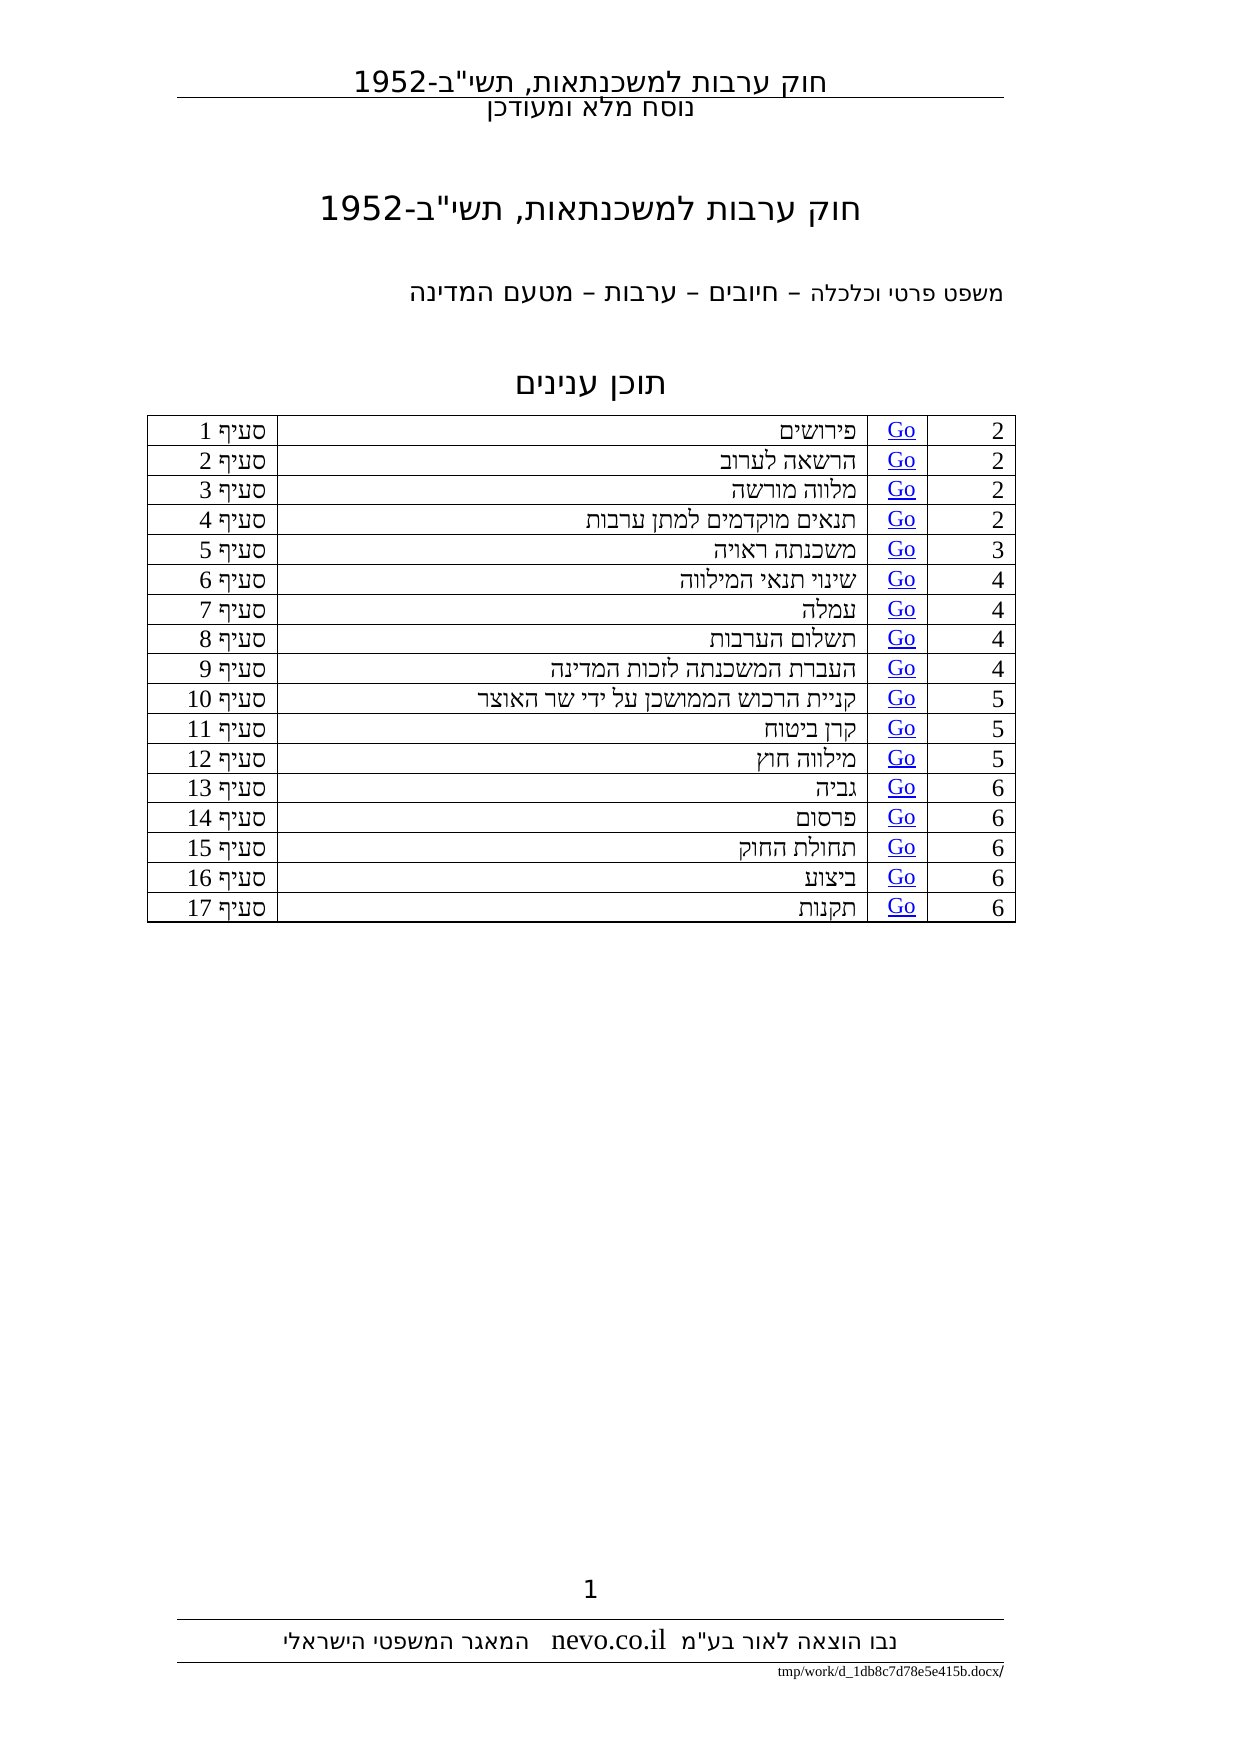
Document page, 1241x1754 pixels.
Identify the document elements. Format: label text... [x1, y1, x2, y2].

table_cell סעיף 13 [148, 774, 277, 802]
table_cell סעיף 9 [148, 654, 277, 683]
table_cell 5 [928, 803, 1015, 832]
table_cell קניית הרכוש הממושכן על ידי שר האוצר [278, 684, 867, 713]
text חוק ערבות למשכנתאות, תשי"ב-1952 [177, 189, 1004, 228]
table_cell סעיף 4 [148, 505, 277, 534]
table_cell קרן ביטוח [278, 714, 867, 743]
table_cell תחולת החוק [278, 833, 867, 862]
table_cell 3 [928, 535, 1015, 564]
table_cell Go [868, 446, 927, 474]
table_cell 5 [928, 833, 1015, 862]
table_cell Go [868, 476, 927, 504]
table_cell Go [868, 595, 927, 623]
table_cell סעיף 16 [148, 863, 277, 892]
text משפט פרטי וכלכלה – חיובים – ערבות – מטעם המדינה [59, 276, 1004, 307]
table_cell הרשאה לערוב [278, 446, 867, 474]
table_cell מילווה חוץ [278, 744, 867, 772]
table_cell משכנתה ראויה [278, 535, 867, 564]
table_cell Go [868, 565, 927, 594]
table_cell 3 [928, 595, 1015, 623]
table_cell סעיף 7 [148, 595, 277, 623]
table_cell פרסום [278, 803, 867, 832]
table_cell סעיף 3 [148, 476, 277, 504]
text תוכן ענינים [177, 363, 1004, 402]
table_header סעיף 1 [148, 416, 277, 445]
table_cell Go [868, 833, 927, 862]
table_cell ביצוע [278, 863, 867, 892]
table_header Go [868, 416, 927, 445]
table_cell Go [868, 893, 927, 921]
table_cell 5 [928, 893, 1015, 921]
table_cell סעיף 6 [148, 565, 277, 594]
table_cell 4 [928, 714, 1015, 743]
table_cell סעיף 14 [148, 803, 277, 832]
table_cell מלווה מורשה [278, 476, 867, 504]
table_cell Go [868, 505, 927, 534]
table_cell גביה [278, 774, 867, 802]
table_cell תשלום הערבות [278, 625, 867, 653]
table_cell סעיף 15 [148, 833, 277, 862]
table_cell 4 [928, 684, 1015, 713]
table_cell Go [868, 684, 927, 713]
table_cell סעיף 2 [148, 446, 277, 474]
table_header 2 [928, 416, 1015, 445]
table_cell Go [868, 774, 927, 802]
table_cell 4 [928, 654, 1015, 683]
table_cell העברת המשכנתה לזכות המדינה [278, 654, 867, 683]
table_cell Go [868, 744, 927, 772]
table_cell 3 [928, 625, 1015, 653]
table_header פירושים [278, 416, 867, 445]
table_cell 2 [928, 505, 1015, 534]
table_cell תנאים מוקדמים למתן ערבות [278, 505, 867, 534]
table_cell 3 [928, 565, 1015, 594]
table_cell Go [868, 863, 927, 892]
table_cell 2 [928, 476, 1015, 504]
table_cell סעיף 8 [148, 625, 277, 653]
table_cell 2 [928, 446, 1015, 474]
table_cell Go [868, 535, 927, 564]
table_cell שינוי תנאי המילווה [278, 565, 867, 594]
table_cell Go [868, 625, 927, 653]
table_cell Go [868, 803, 927, 832]
table_cell 5 [928, 863, 1015, 892]
table_cell סעיף 12 [148, 744, 277, 772]
table_cell תקנות [278, 893, 867, 921]
table_cell סעיף 5 [148, 535, 277, 564]
table_cell Go [868, 654, 927, 683]
table_cell 4 [928, 744, 1015, 772]
table_cell Go [868, 714, 927, 743]
table_cell סעיף 11 [148, 714, 277, 743]
table_cell סעיף 10 [148, 684, 277, 713]
table_cell עמלה [278, 595, 867, 623]
table_cell סעיף 17 [148, 893, 277, 921]
table_cell 5 [928, 774, 1015, 802]
